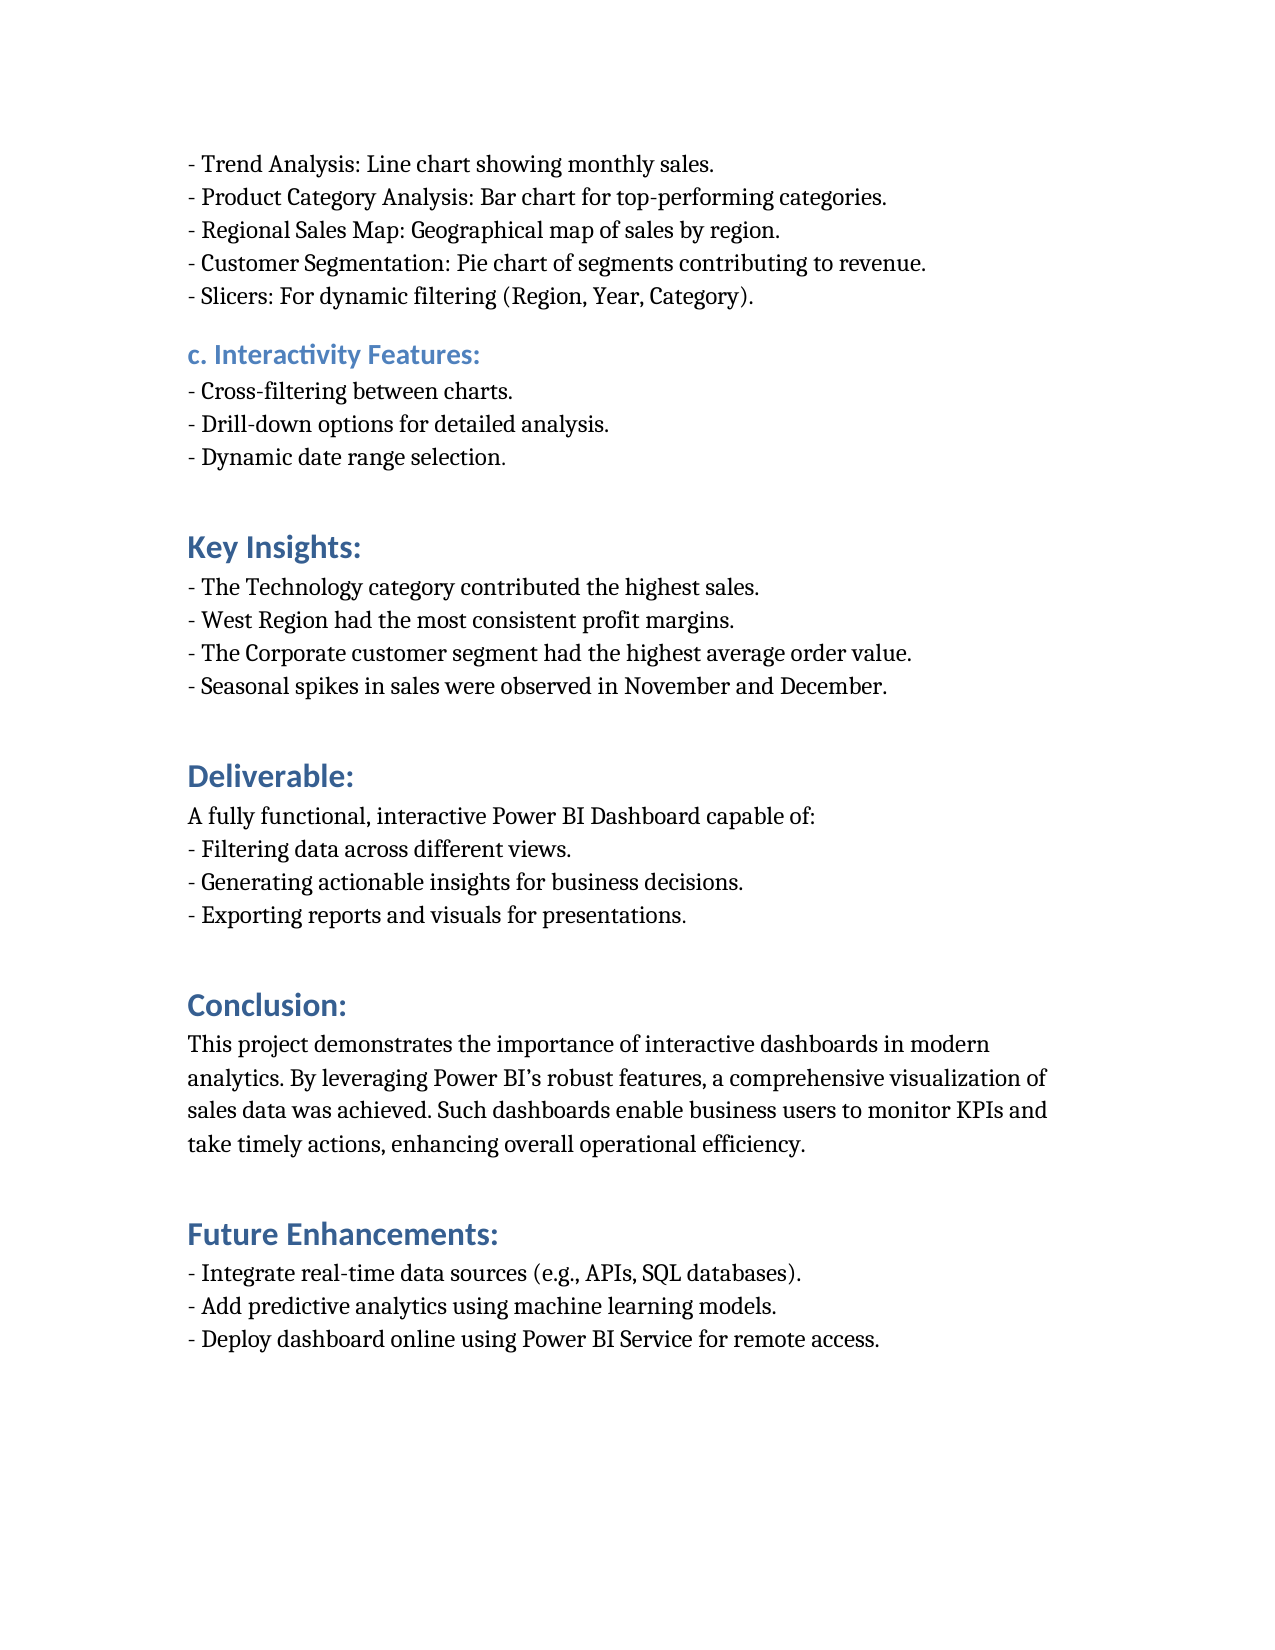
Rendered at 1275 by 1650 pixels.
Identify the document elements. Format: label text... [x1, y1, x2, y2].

text - The Technology category contributed the highest sales. - West Region had the most consistent profit margins. - The Corporate customer segment had the highest average order value. - Seasonal spikes in sales were observed in November and December. [187, 573, 1087, 701]
subtitle Conclusion: [187, 984, 1087, 1024]
text This project demonstrates the importance of interactive dashboards in modern analytics. By leveraging Power BI’s robust features, a comprehensive visualization of sales data was achieved. Such dashboards enable business users to monitor KPIs and take timely actions, enhancing overall operational efficiency. [187, 1030, 1087, 1158]
text A fully functional, interactive Power BI Dashboard capable of: - Filtering data across different views. - Generating actionable insights for business decisions. - Exporting reports and visuals for presentations. [187, 802, 1087, 929]
text - Cross-filtering between charts. - Drill-down options for detailed analysis. - Dynamic date range selection. [187, 377, 1087, 472]
text - Integrate real-time data sources (e.g., APIs, SQL databases). - Add predictive analytics using machine learning models. - Deploy dashboard online using Power BI Service for remote access. [187, 1259, 1087, 1354]
subtitle Deliverable: [187, 755, 1087, 796]
subtitle c. Interactivity Features: [187, 336, 1087, 372]
subtitle Key Insights: [187, 526, 1087, 567]
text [187, 150, 1087, 311]
subtitle Future Enhancements: [187, 1212, 1087, 1253]
